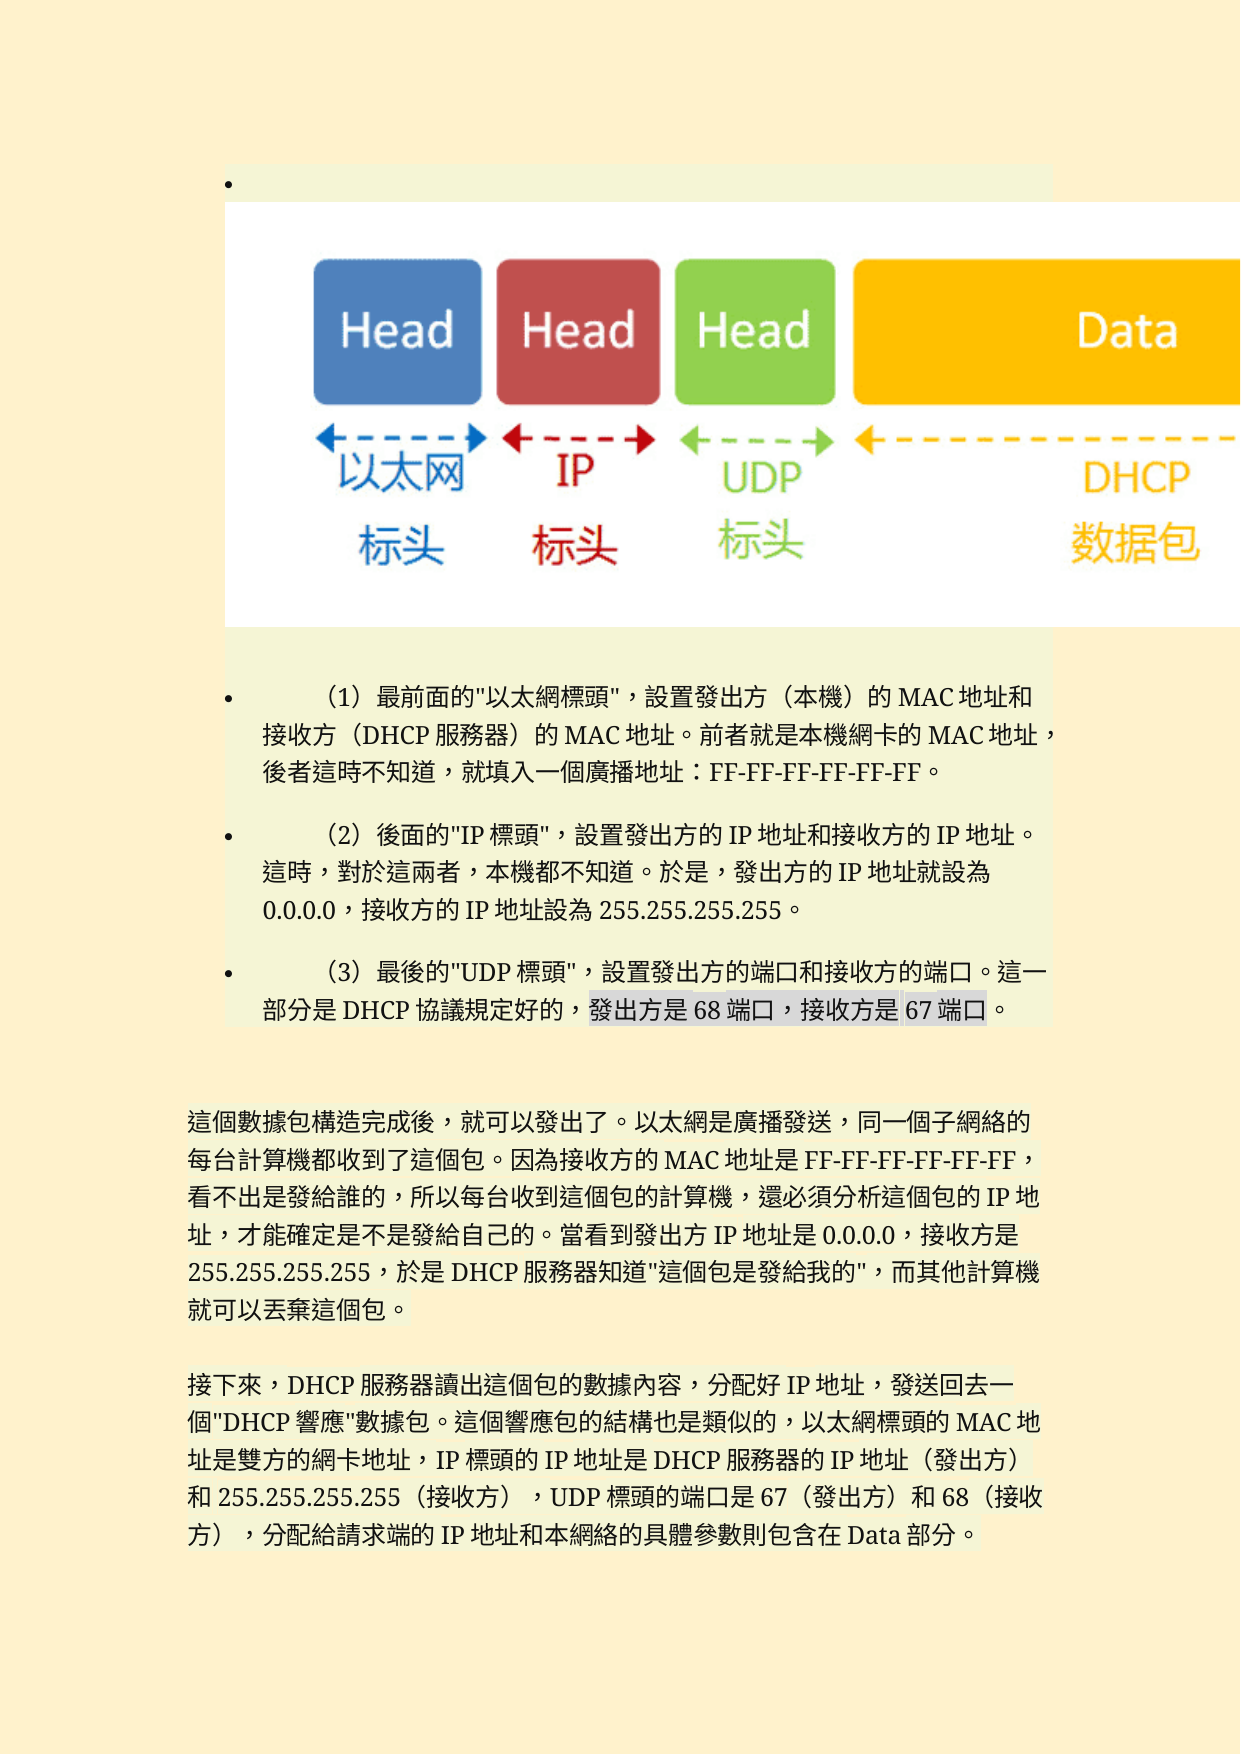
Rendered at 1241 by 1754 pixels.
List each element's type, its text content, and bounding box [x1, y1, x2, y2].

text 這個數據包構造完成後，就可以發出了。以太網是廣播發送，同一個子網絡的每台計算機都收到了這個包。因為接收方的MAC地址是FF-FF-FF-FF-FF-FF，看不出是發給誰的，所以每台收到這個包的計算機，還必須分析這個包的IP地址，才能確定是不是發給自己的。當看到發出方IP地址是0.0.0.0，接收方是255.255.255.255，於是DHCP服務器知道"這個包是發給我的"，而其他計算機就可以丟棄這個包。 [187, 1102, 1053, 1327]
picture [225, 202, 1241, 627]
list （3）最後的"UDP標頭"，設置發出方的端口和接收方的端口。這一部分是DHCP協議規定好的，發出方是68端口，接收方是67端口。 [225, 952, 1053, 1027]
list （1）最前面的"以太網標頭"，設置發出方（本機）的MAC地址和接收方（DHCP服務器）的MAC地址。前者就是本機網卡的MAC地址，後者這時不知道，就填入一個廣播地址：FF-FF-FF-FF-FF-FF。 [225, 677, 1053, 789]
text 接下來，DHCP服務器讀出這個包的數據內容，分配好IP地址，發送回去一個"DHCP響應"數據包。這個響應包的結構也是類似的，以太網標頭的MAC地址是雙方的網卡地址，IP標頭的IP地址是DHCP服務器的IP地址（發出方）和255.255.255.255（接收方），UDP標頭的端口是67（發出方）和68（接收方），分配給請求端的IP地址和本網絡的具體參數則包含在Data部分。 [187, 1364, 1053, 1552]
list （2）後面的"IP標頭"，設置發出方的IP地址和接收方的IP地址。這時，對於這兩者，本機都不知道。於是，發出方的IP地址就設為0.0.0.0，接收方的IP地址設為255.255.255.255。 [225, 814, 1053, 927]
